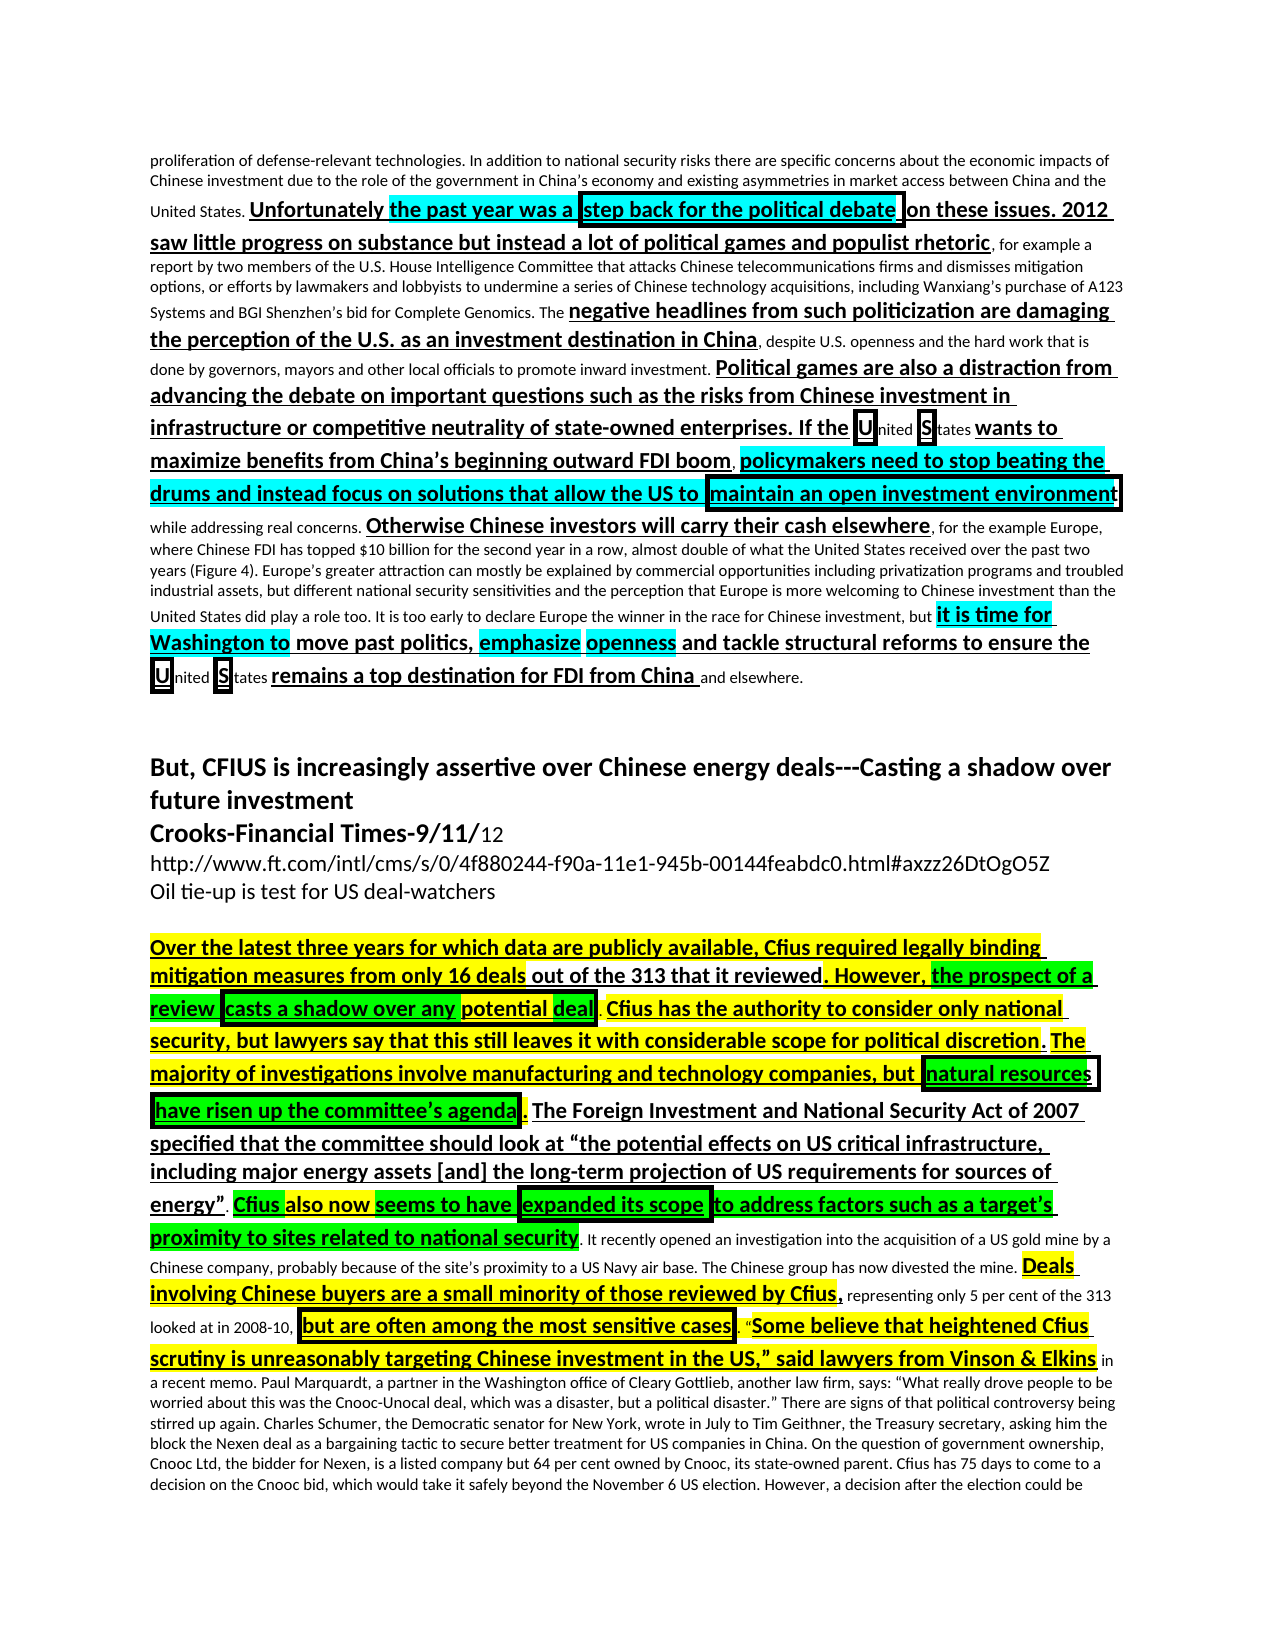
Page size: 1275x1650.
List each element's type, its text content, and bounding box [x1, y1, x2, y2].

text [150, 150, 1125, 694]
text But, CFIUS is increasingly assertive over Chinese energy deals---Casting a shadow over future investment [150, 750, 1125, 816]
text Oil tie-up is test for US deal-watchers [150, 877, 1125, 905]
text http://www.ft.com/intl/cms/s/0/4f880244-f90a-11e1-945b-00144feabdc0.html#axzz26DtOgO5Z [150, 849, 1125, 877]
text Crooks-Financial Times-9/11/12 [150, 816, 1125, 849]
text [150, 933, 1125, 1494]
